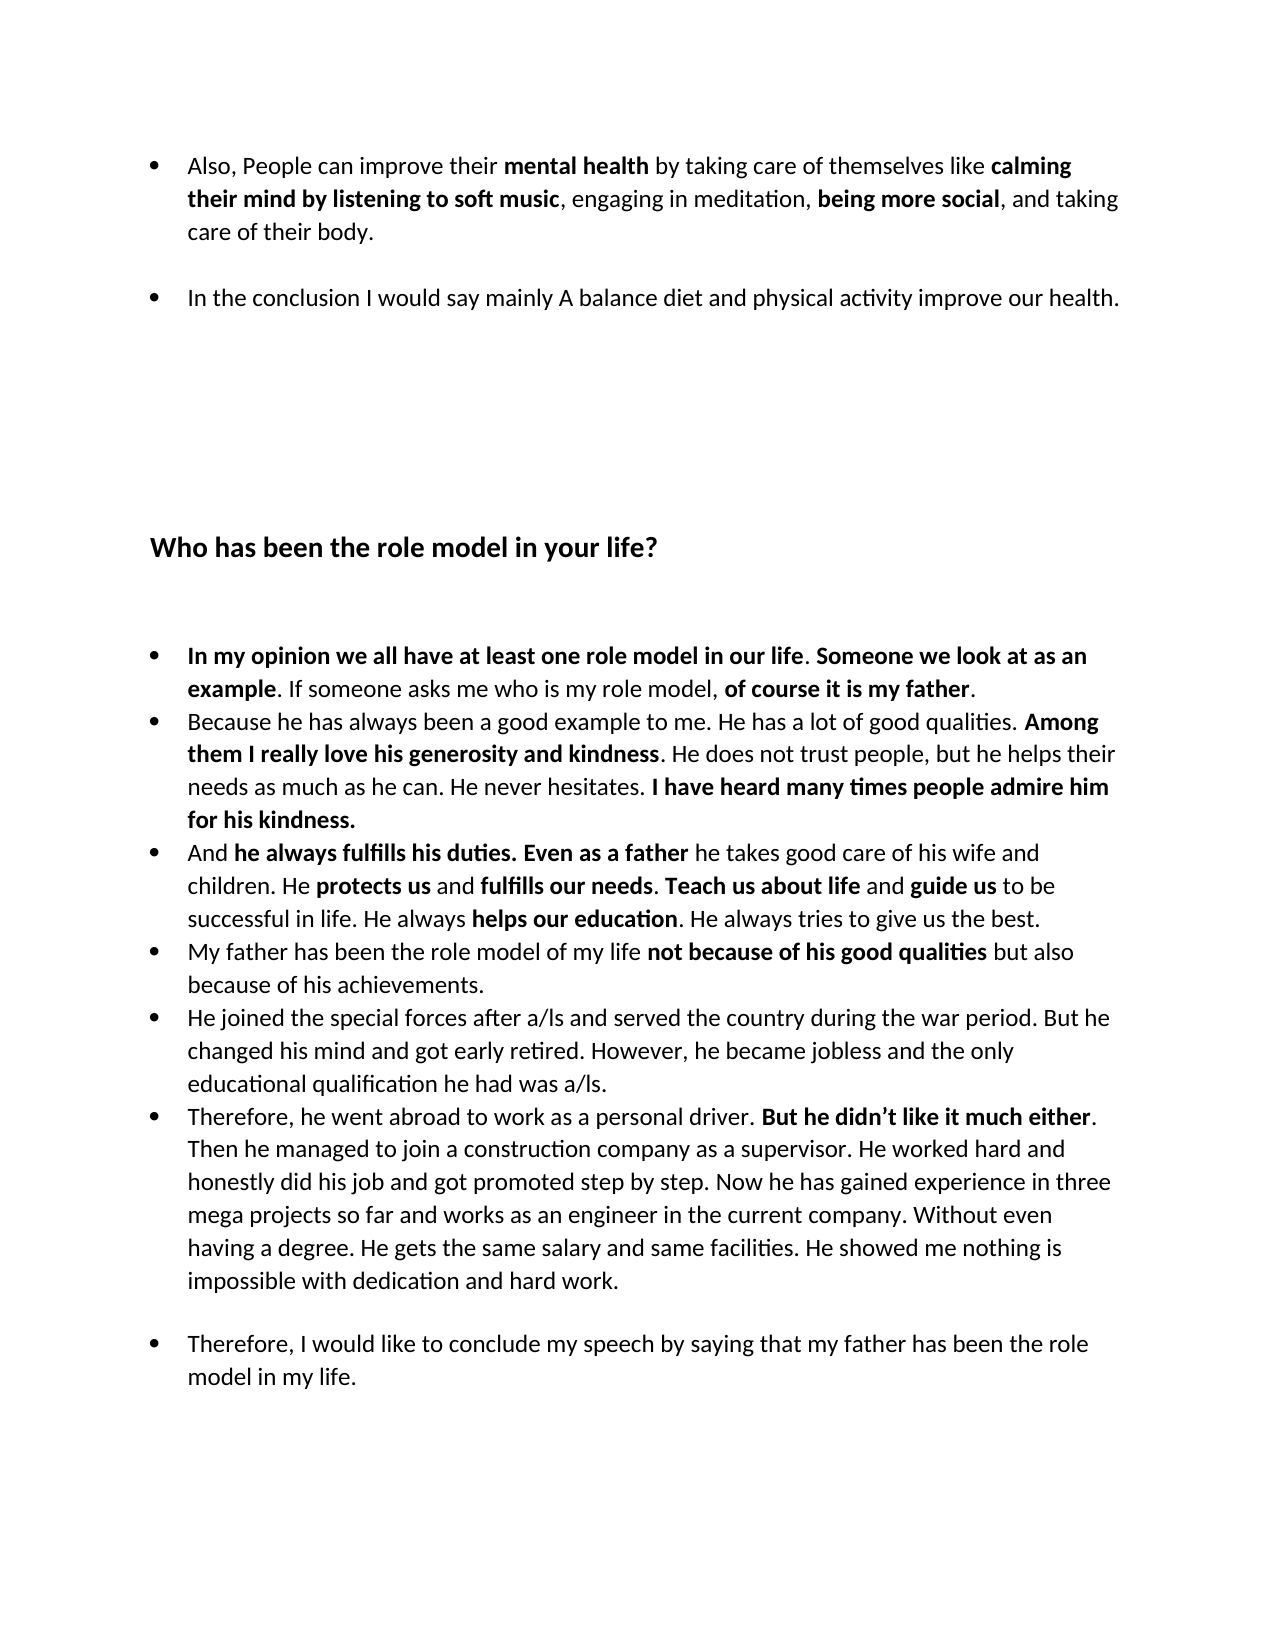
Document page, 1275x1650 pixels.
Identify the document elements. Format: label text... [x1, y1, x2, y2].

list He joined the special forces after a/ls and served the country during the war period. But he changed his mind and got early retired. However, he became jobless and the only educational qualification he had was a/ls. [150, 1002, 1125, 1098]
list In my opinion we all have at least one role model in our life. Someone we look at as an example. If someone asks me who is my role model, of course it is my father. [150, 640, 1125, 703]
text Who has been the role model in your life? [150, 529, 1125, 565]
list Therefore, he went abroad to work as a personal driver. But he didn’t like it much either. Then he managed to join a construction company as a supervisor. He worked hard and honestly did his job and got promoted step by step. Now he has gained experience in three mega projects so far and works as an engineer in the current company. Without even having a degree. He gets the same salary and same facilities. He showed me nothing is impossible with dedication and hard work. [150, 1101, 1125, 1326]
list And he always fulfills his duties. Even as a father he takes good care of his wife and children. He protects us and fulfills our needs. Teach us about life and guide us to be successful in life. He always helps our education. He always tries to give us the best. [150, 837, 1125, 934]
list Because he has always been a good example to me. He has a lot of good qualities. Among them I really love his generosity and kindness. He does not trust people, but he helps their needs as much as he can. He never hesitates. I have heard many times people admire him for his kindness. [150, 706, 1125, 835]
list Therefore, I would like to conclude my speech by saying that my father has been the role model in my life. [150, 1328, 1125, 1392]
list My father has been the role model of my life not because of his good qualities but also because of his achievements. [150, 936, 1125, 999]
list In the conclusion I would say mainly A balance diet and physical activity improve our health. [150, 282, 1125, 312]
list Also, People can improve their mental health by taking care of themselves like calming their mind by listening to soft music, engaging in meditation, being more social, and taking care of their body. [150, 150, 1125, 246]
